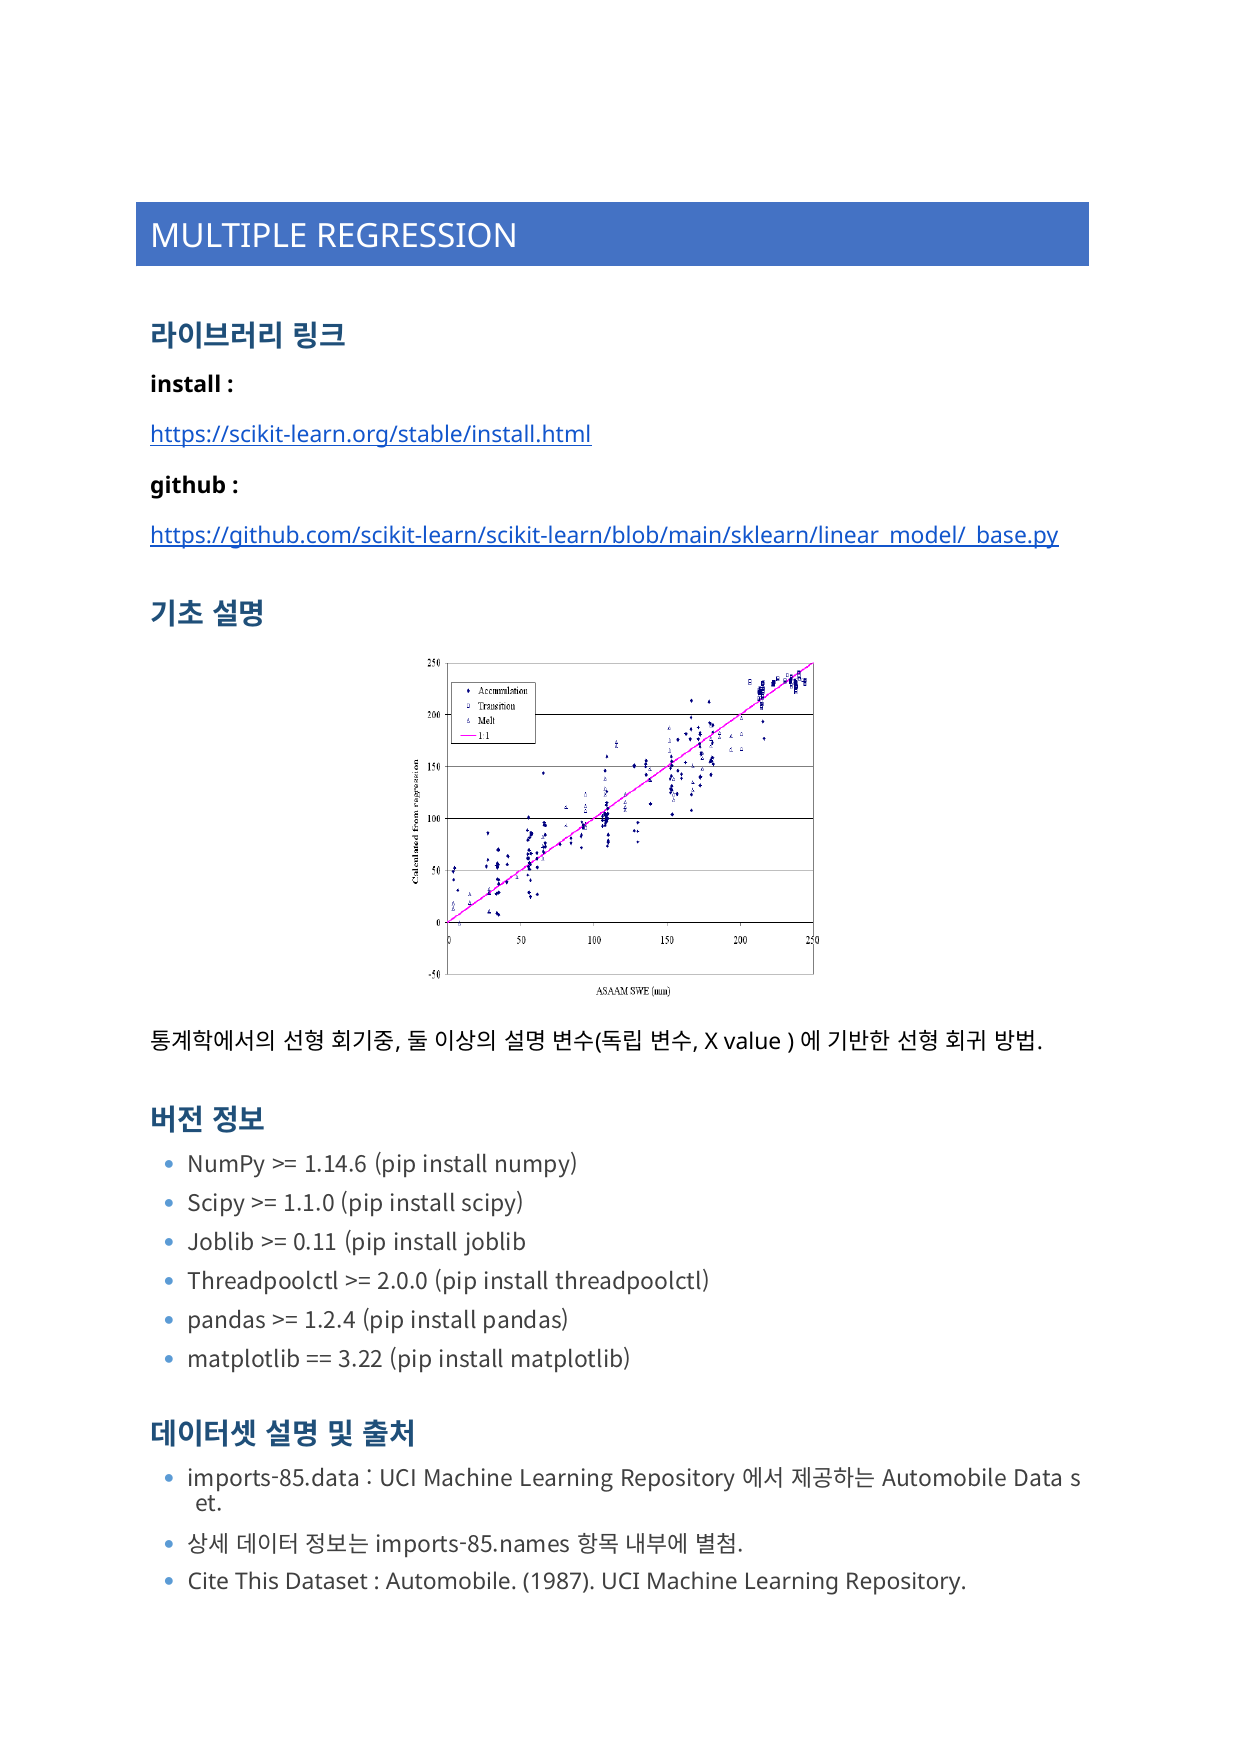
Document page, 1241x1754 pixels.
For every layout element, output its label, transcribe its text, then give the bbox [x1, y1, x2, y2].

list NumPy >= 1.14.6 (pip install numpy) [165, 1151, 1090, 1177]
text https://github.com/scikit-learn/scikit-learn/blob/main/sklearn/linear_model/_base.py [150, 519, 1090, 550]
text Multiple Regression [138, 203, 1088, 265]
text https://scikit-learn.org/stable/install.html [150, 418, 1090, 449]
list Threadpoolctl >= 2.0.0 (pip install threadpoolctl) [165, 1268, 1090, 1294]
list 상세 데이터 정보는 imports-85.names 항목 내부에 별첨. [165, 1531, 1090, 1557]
list Scipy >= 1.1.0 (pip install scipy) [165, 1190, 1090, 1216]
subtitle 버전 정보 [150, 1096, 1090, 1138]
list matplotlib == 3.22 (pip install matplotlib) [165, 1346, 1090, 1373]
list imports-85.data : UCI Machine Learning Repository 에서 제공하는 Automobile Data set. [165, 1465, 1090, 1518]
list pandas >= 1.2.4 (pip install pandas) [165, 1307, 1090, 1334]
text 통계학에서의 선형 회기중, 둘 이상의 설명 변수(독립 변수, X value ) 에 기반한 선형 회귀 방법. [150, 1023, 1090, 1056]
picture [405, 645, 836, 1004]
list Joblib >= 0.11 (pip install joblib [165, 1229, 1090, 1256]
subtitle 데이터셋 설명 및 출처 [150, 1410, 1090, 1452]
text install : [150, 368, 1090, 399]
text github : [150, 468, 1090, 500]
list Cite This Dataset : Automobile. (1987). UCI Machine Learning Repository. [165, 1570, 1090, 1595]
subtitle 라이브러리 링크 [150, 313, 1090, 355]
subtitle 기초 설명 [150, 590, 1090, 632]
